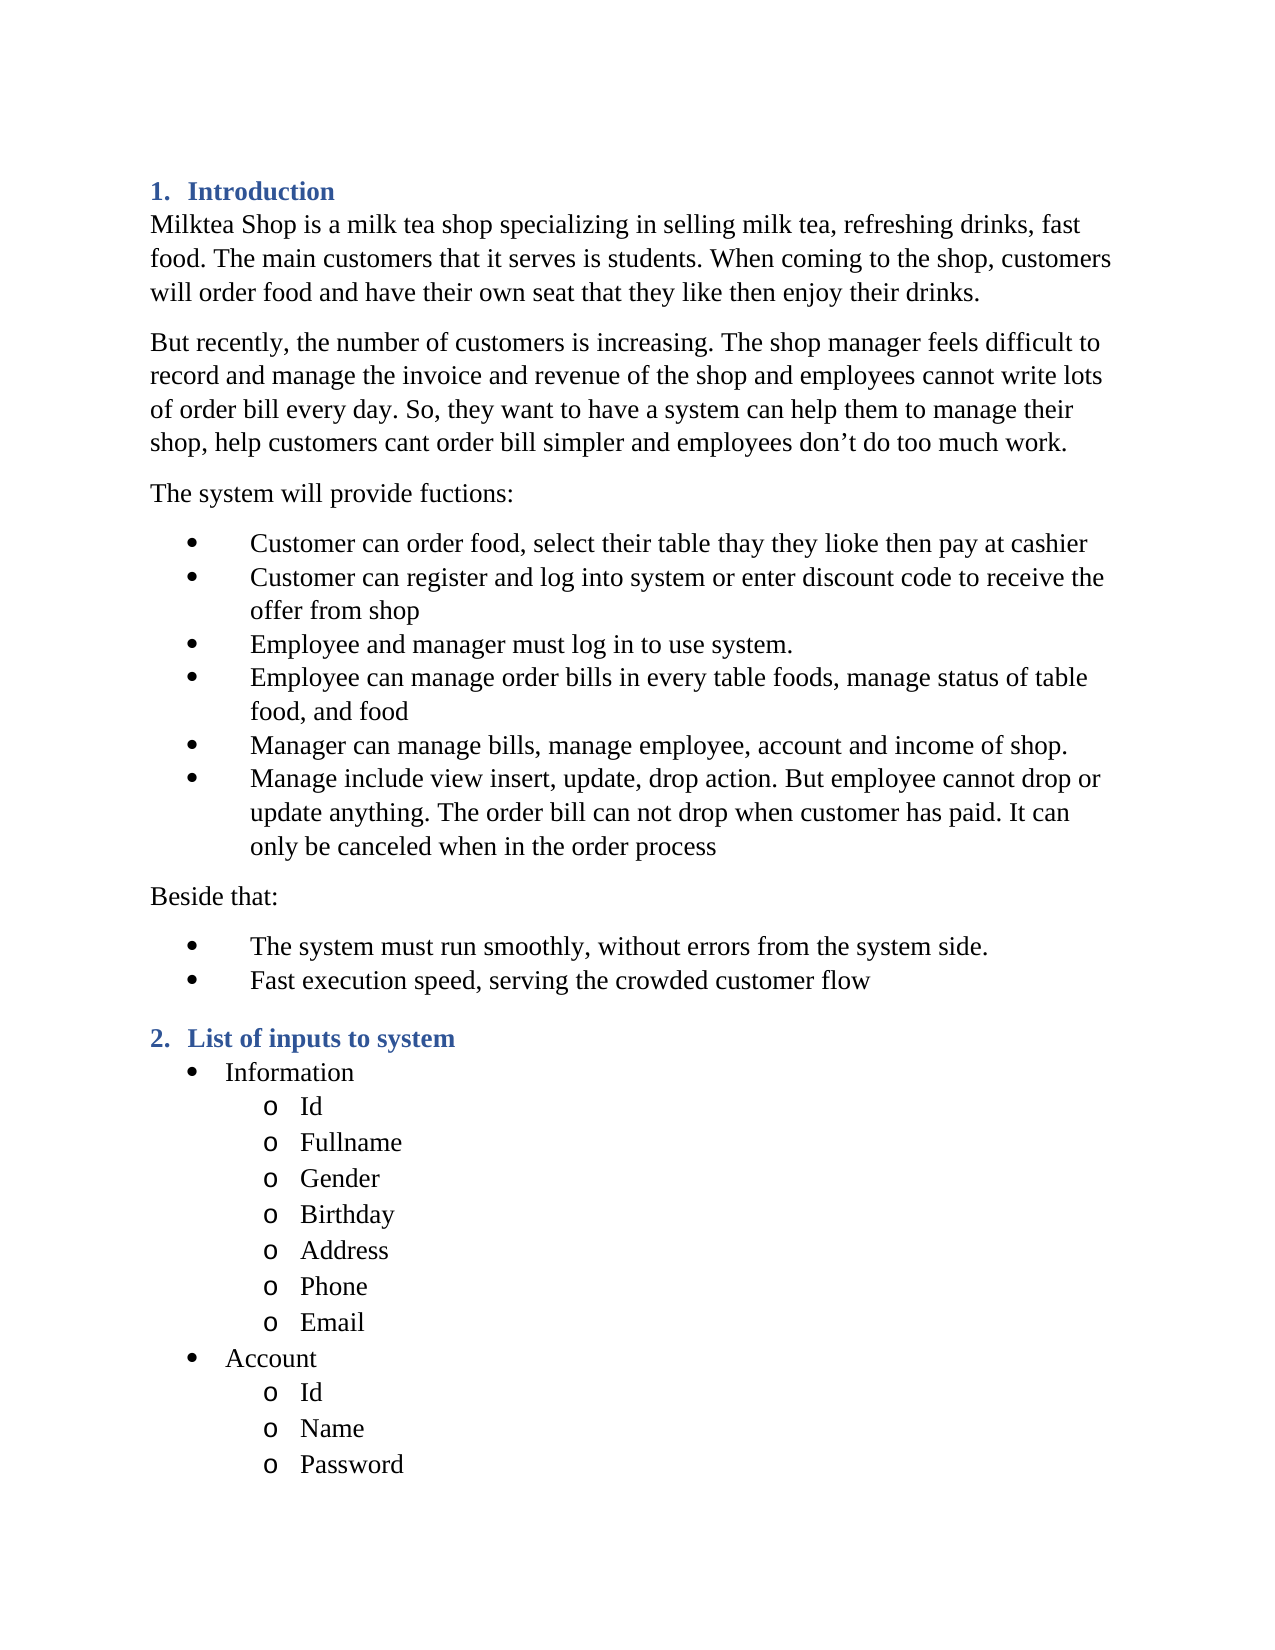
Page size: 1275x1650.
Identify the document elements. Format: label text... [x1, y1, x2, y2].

list Manager can manage bills, manage employee, account and income of shop. [187, 729, 1125, 760]
list Account [187, 1342, 1125, 1373]
list Information [187, 1056, 1125, 1087]
list Id [262, 1090, 1125, 1123]
list Address [262, 1234, 1125, 1267]
text But recently, the number of customers is increasing. The shop manager feels difficult to record and manage the invoice and revenue of the shop and employees cannot write lots of order bill every day. So, they want to have a system can help them to manage their shop, help customers cant order bill simpler and employees don’t do too much work. [150, 326, 1125, 458]
list Phone [262, 1270, 1125, 1303]
list Employee can manage order bills in every table foods, manage status of table food, and food [187, 662, 1125, 726]
list Customer can register and log into system or enter discount code to receive the offer from shop [187, 561, 1125, 625]
list Gender [262, 1162, 1125, 1195]
text The system will provide fuctions: [150, 477, 1125, 508]
subtitle Introduction [150, 175, 1125, 206]
text Milktea Shop is a milk tea shop specializing in selling milk tea, refreshing drinks, fast food. The main customers that it serves is students. When coming to the shop, customers will order food and have their own seat that they like then enjoy their drinks. [150, 208, 1125, 307]
list Email [262, 1306, 1125, 1339]
list Fullname [262, 1126, 1125, 1159]
list The system must run smoothly, without errors from the system side. [187, 930, 1125, 961]
list Customer can order food, select their table thay they lioke then pay at cashier [187, 527, 1125, 558]
list Employee and manager must log in to use system. [187, 628, 1125, 659]
list Password [262, 1448, 1125, 1481]
list Manage include view insert, update, drop action. But employee cannot drop or update anything. The order bill can not drop when customer has paid. It can only be canceled when in the order process [187, 762, 1125, 861]
subtitle List of inputs to system [150, 1023, 1125, 1054]
list Fast execution speed, serving the crowded customer flow [187, 964, 1125, 995]
text Beside that: [150, 880, 1125, 911]
list Id [262, 1376, 1125, 1409]
list Name [262, 1412, 1125, 1445]
list Birthday [262, 1198, 1125, 1231]
